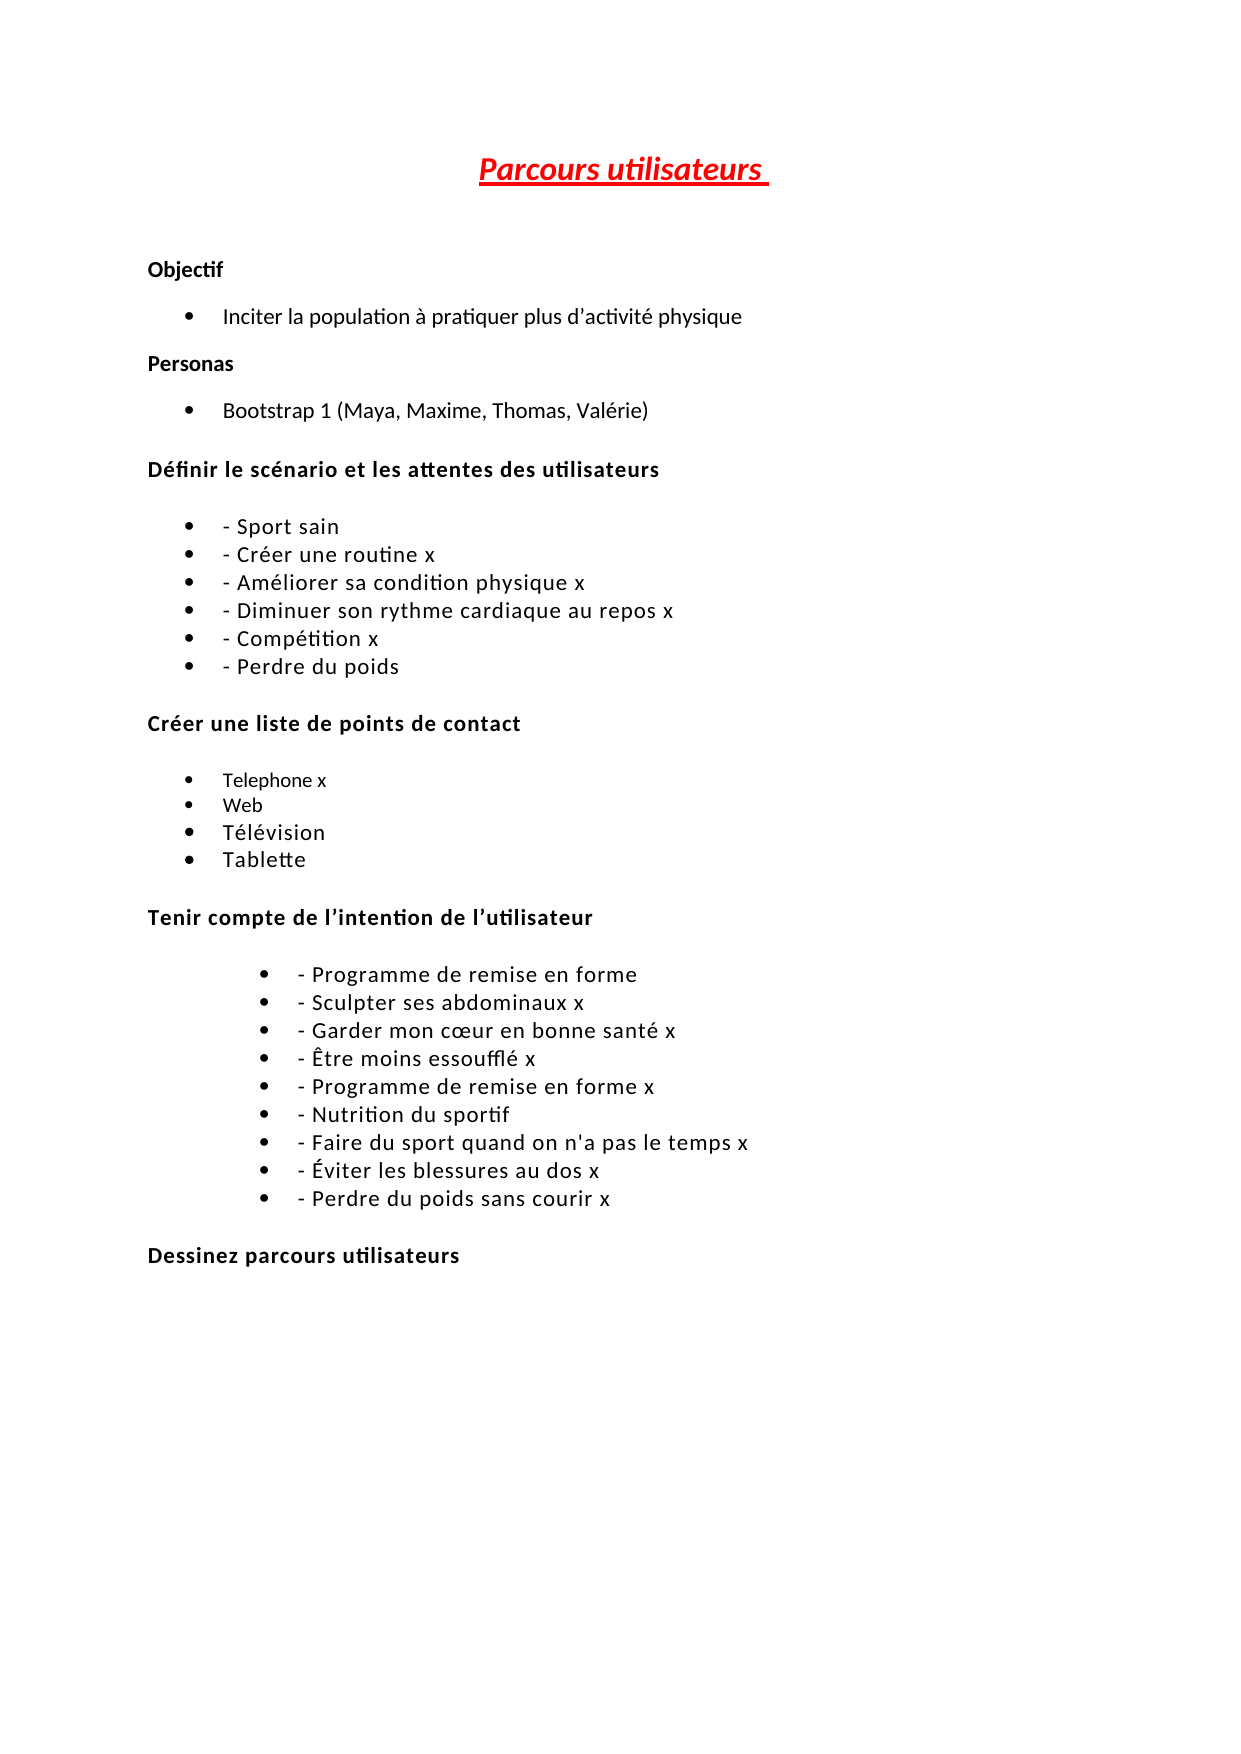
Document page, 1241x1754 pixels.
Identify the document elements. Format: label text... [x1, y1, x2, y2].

text Définir le scénario et les attentes des utilisateurs [148, 455, 1093, 483]
list Inciter la population à pratiquer plus d’activité physique [185, 302, 1093, 330]
list - Compétition x [185, 624, 1093, 652]
list Télévision [185, 818, 1093, 846]
list Bootstrap 1 (Maya, Maxime, Thomas, Valérie) [185, 396, 1093, 424]
list - Sculpter ses abdominaux x [260, 988, 1093, 1016]
list - Programme de remise en forme x [260, 1072, 1093, 1100]
list - Programme de remise en forme [260, 960, 1093, 988]
list - Créer une routine x [185, 540, 1093, 568]
list - Perdre du poids sans courir x [260, 1184, 1093, 1212]
list - Diminuer son rythme cardiaque au repos x [185, 596, 1093, 624]
list Telephone x [185, 767, 1093, 792]
list - Faire du sport quand on n'a pas le temps x [260, 1128, 1093, 1156]
text Parcours utilisateurs [148, 148, 1093, 188]
list - Être moins essoufflé x [260, 1044, 1093, 1072]
list Tablette [185, 846, 1093, 874]
text Personas [148, 349, 1093, 377]
list Web [185, 792, 1093, 818]
list - Garder mon cœur en bonne santé x [260, 1016, 1093, 1044]
text Objectif [148, 255, 1093, 283]
text Tenir compte de l’intention de l’utilisateur [148, 903, 1093, 931]
list - Perdre du poids [185, 652, 1093, 680]
list - Nutrition du sportif [260, 1100, 1093, 1128]
list - Améliorer sa condition physique x [185, 568, 1093, 596]
list - Sport sain [185, 512, 1093, 540]
text Créer une liste de points de contact [148, 709, 1093, 738]
list - Éviter les blessures au dos x [260, 1156, 1093, 1184]
text Dessinez parcours utilisateurs [148, 1241, 1093, 1269]
